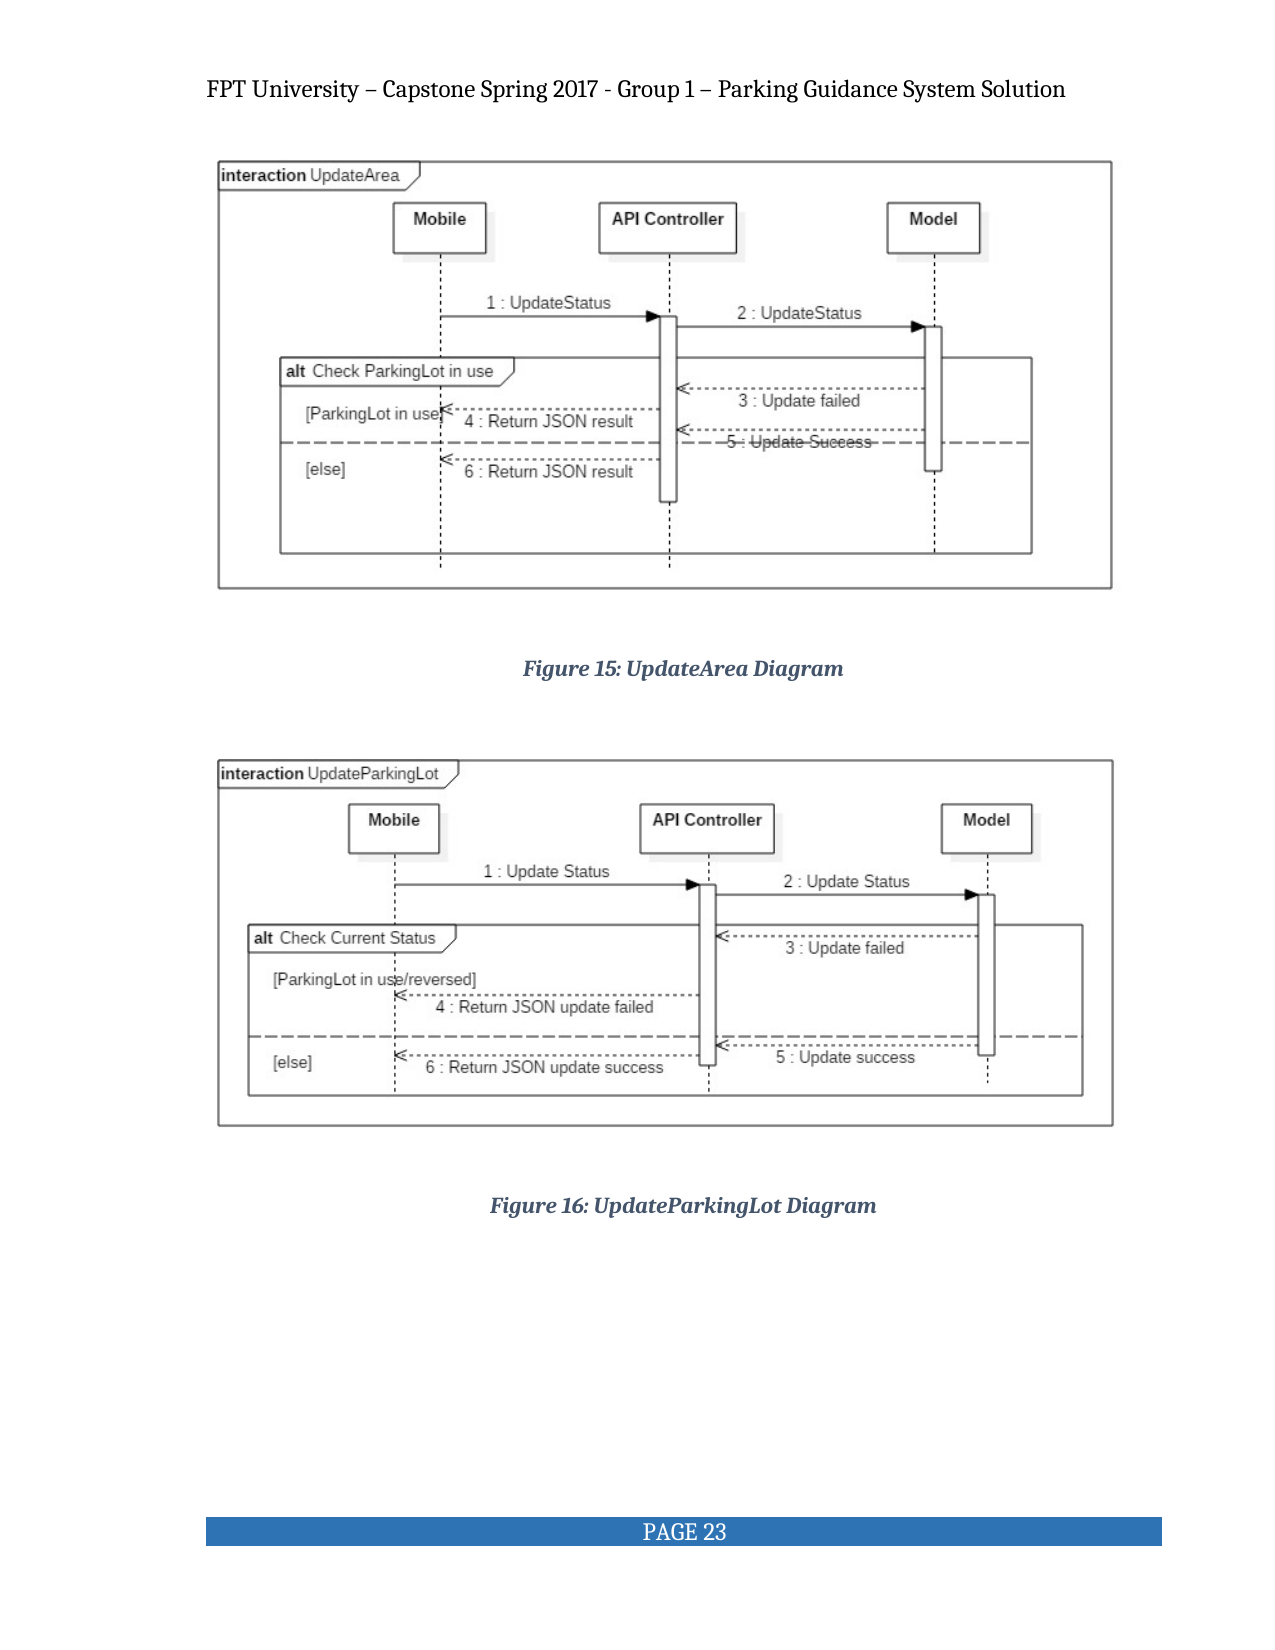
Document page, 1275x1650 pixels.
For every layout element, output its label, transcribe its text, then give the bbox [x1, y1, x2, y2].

picture [206, 150, 1163, 640]
picture [206, 748, 1163, 1176]
text Figure 15: UpdateArea Diagram [206, 656, 1162, 682]
text Figure 16: UpdateParkingLot Diagram [206, 1193, 1162, 1219]
